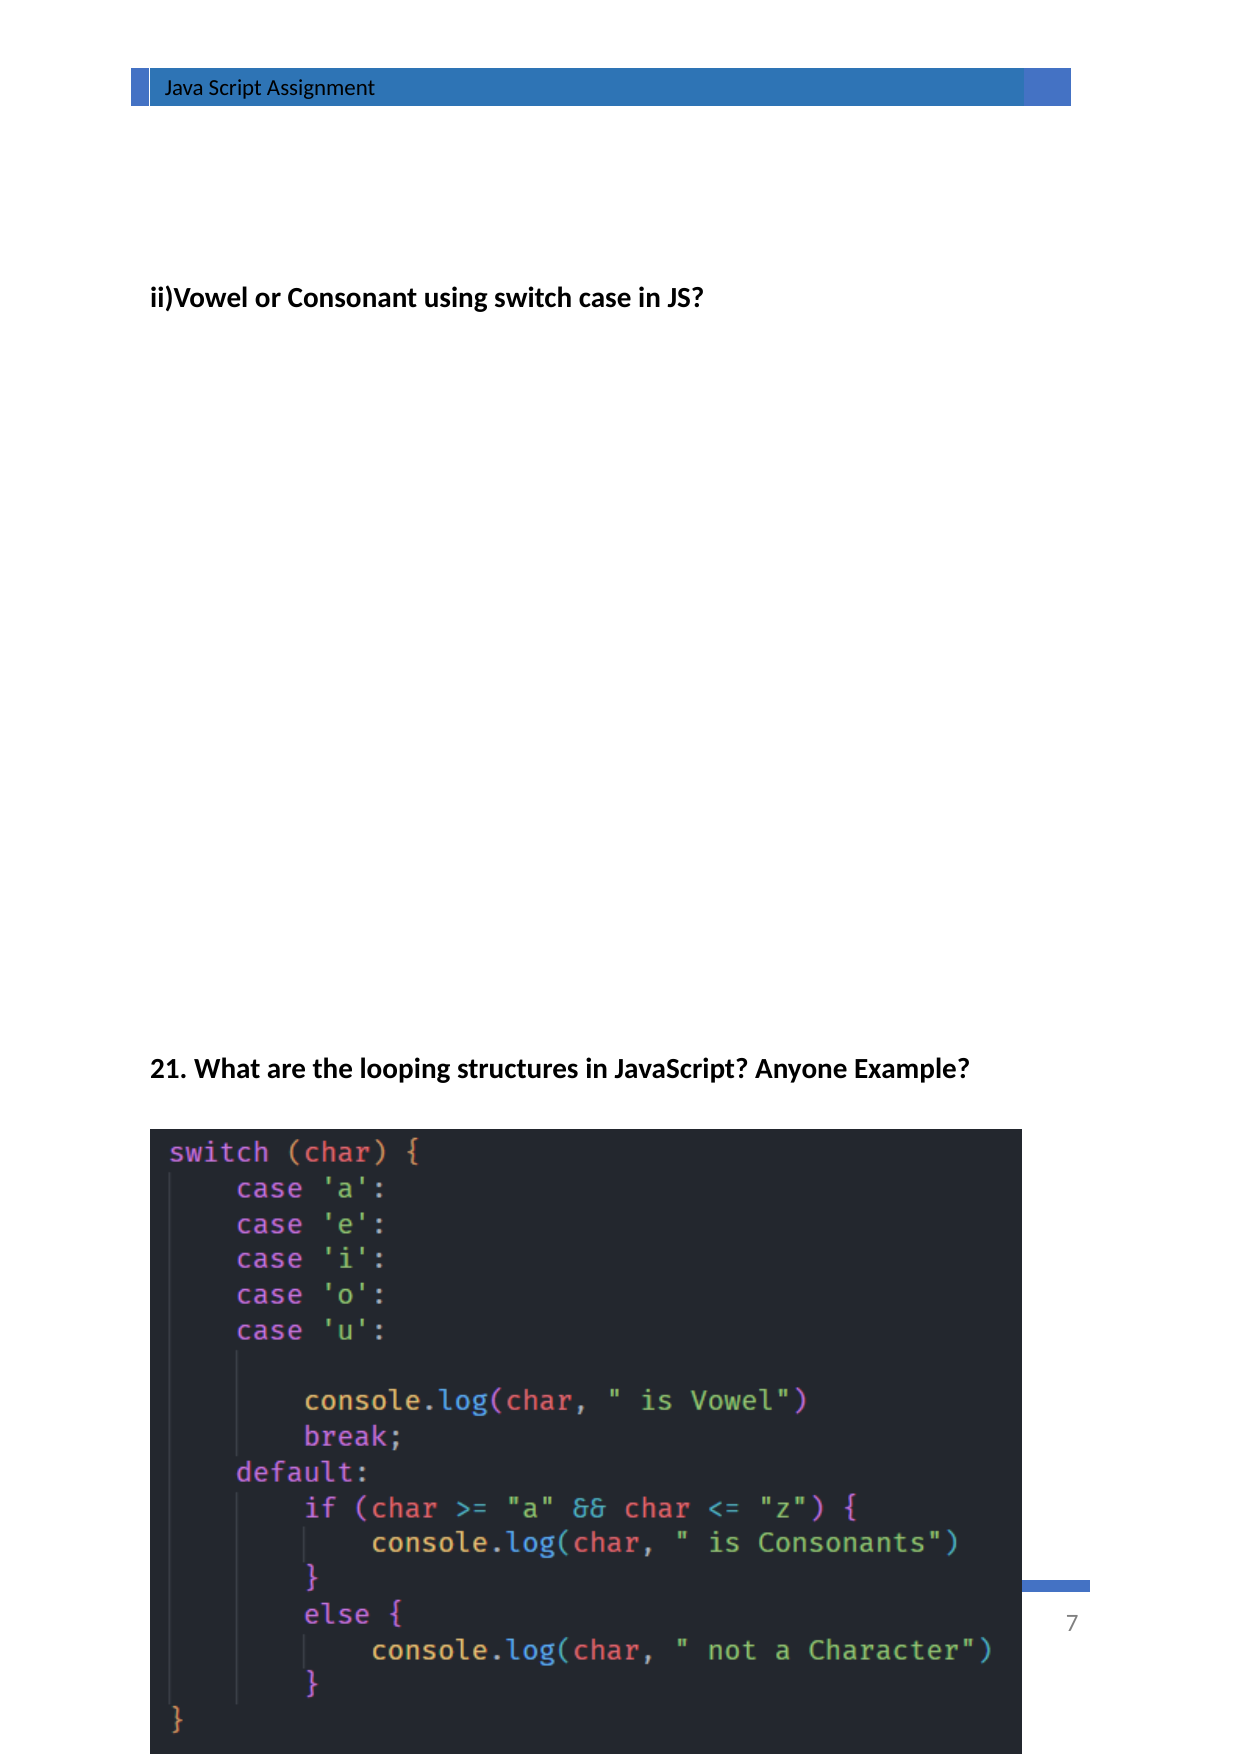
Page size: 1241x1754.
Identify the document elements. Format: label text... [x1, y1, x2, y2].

text 21. What are the looping structures in JavaScript? Anyone Example? [150, 1051, 1090, 1086]
picture [150, 1129, 1022, 1754]
text ii)Vowel or Consonant using switch case in JS? [150, 279, 1090, 315]
